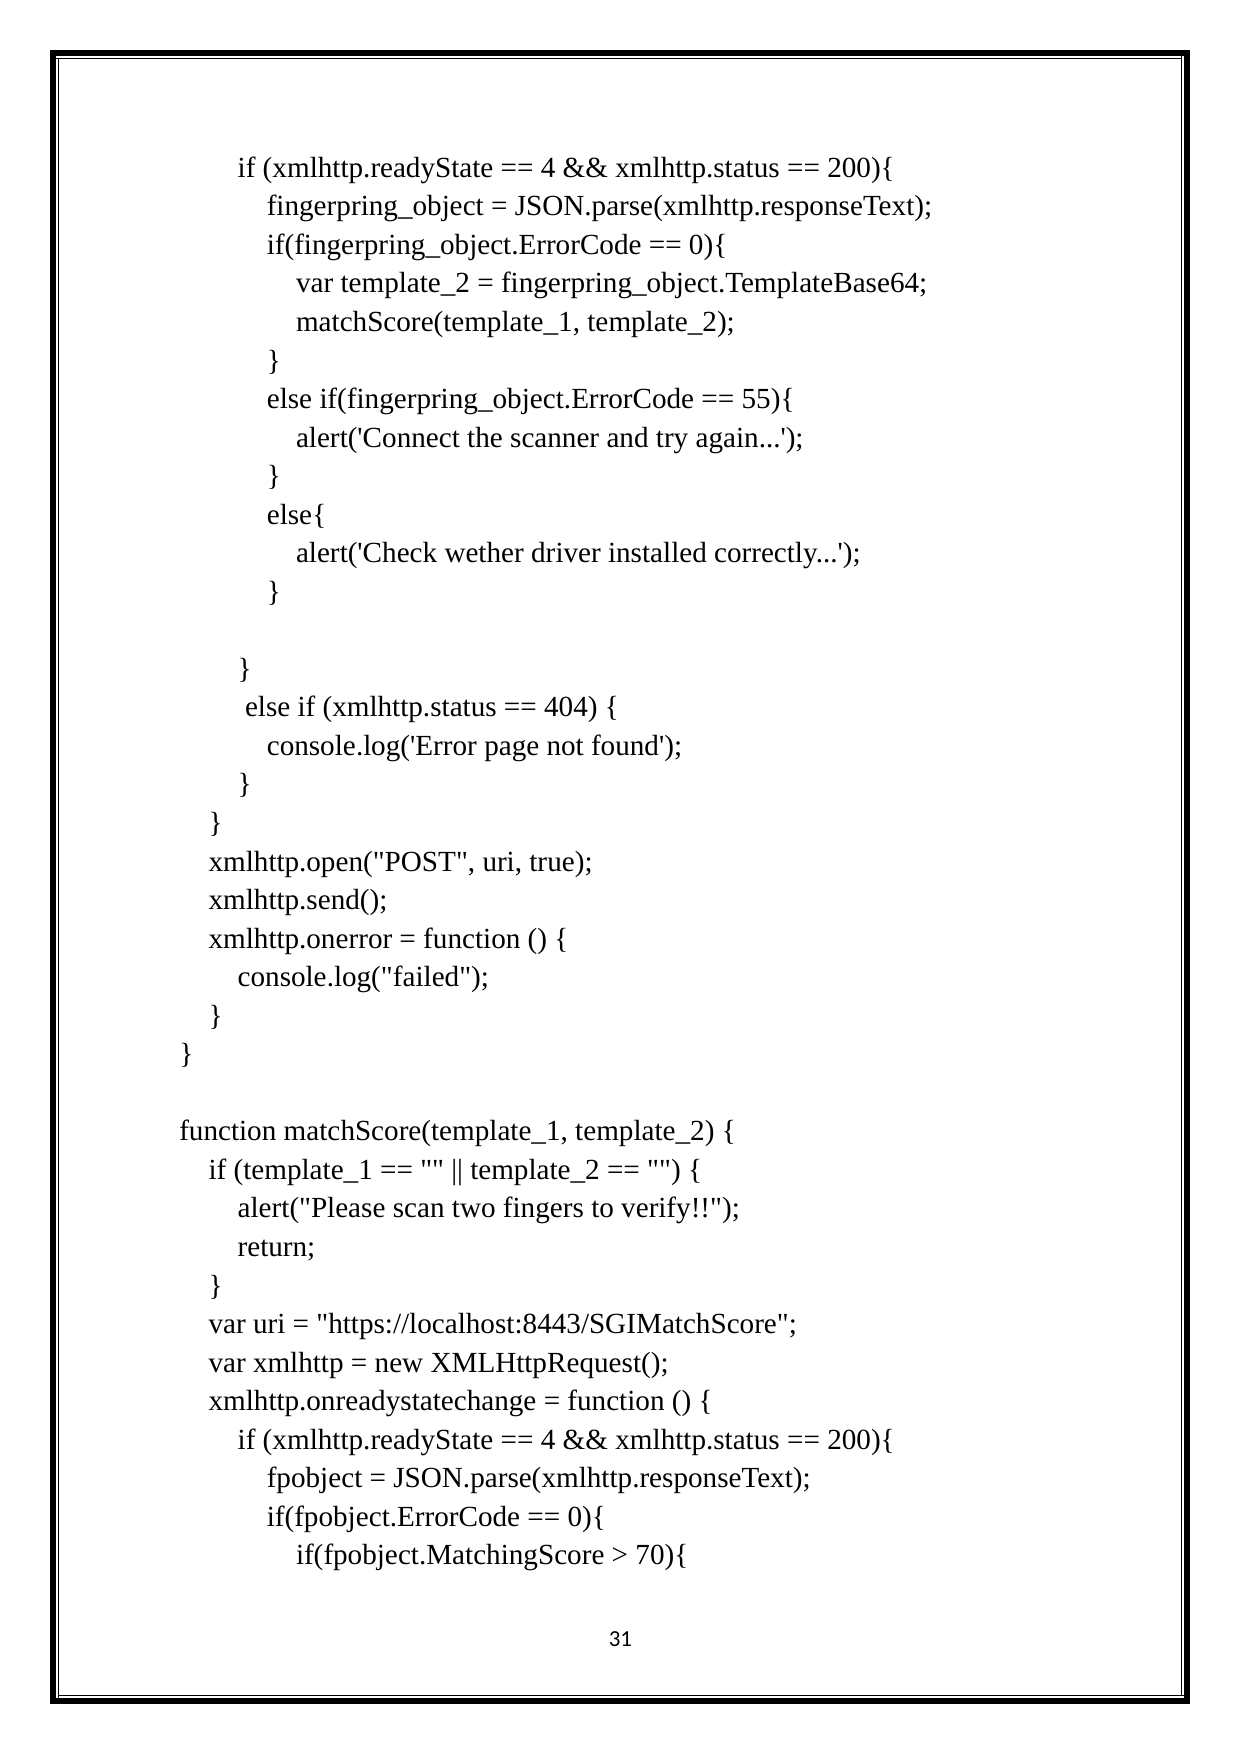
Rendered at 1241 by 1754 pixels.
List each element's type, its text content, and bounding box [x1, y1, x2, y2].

text fpobject = JSON.parse(xmlhttp.responseText); [150, 1460, 1090, 1494]
text function matchScore(template_1, template_2) { [150, 1113, 1090, 1147]
text alert('Check wether driver installed correctly...'); [150, 535, 1090, 569]
text xmlhttp.send(); [150, 882, 1090, 916]
text } [150, 1036, 1090, 1070]
text if (template_1 == "" || template_2 == "") { [150, 1152, 1090, 1186]
text xmlhttp.onreadystatechange = function () { [150, 1383, 1090, 1417]
text } [150, 805, 1090, 839]
text else{ [150, 497, 1090, 530]
text fingerpring_object = JSON.parse(xmlhttp.responseText); [150, 188, 1090, 222]
text } [150, 574, 1090, 607]
text if(fpobject.ErrorCode == 0){ [150, 1499, 1090, 1532]
text alert('Connect the scanner and try again...'); [150, 420, 1090, 453]
text alert("Please scan two fingers to verify!!"); [150, 1191, 1090, 1224]
text else if (xmlhttp.status == 404) { [150, 689, 1090, 723]
text xmlhttp.open("POST", uri, true); [150, 844, 1090, 877]
text if(fpobject.MatchingScore > 70){ [150, 1537, 1090, 1571]
text else if(fingerpring_object.ErrorCode == 55){ [150, 381, 1090, 415]
text } [150, 1268, 1090, 1301]
text xmlhttp.onerror = function () { [150, 921, 1090, 954]
text if (xmlhttp.readyState == 4 && xmlhttp.status == 200){ [150, 150, 1090, 183]
text var xmlhttp = new XMLHttpRequest(); [150, 1345, 1090, 1378]
text } [150, 998, 1090, 1031]
text console.log('Error page not found'); [150, 728, 1090, 762]
text return; [150, 1229, 1090, 1263]
text console.log("failed"); [150, 959, 1090, 993]
text if (xmlhttp.readyState == 4 && xmlhttp.status == 200){ [150, 1422, 1090, 1455]
text } [150, 767, 1090, 800]
text if(fingerpring_object.ErrorCode == 0){ [150, 227, 1090, 261]
text } [150, 458, 1090, 492]
text } [150, 343, 1090, 376]
text } [150, 651, 1090, 684]
text var uri = "https://localhost:8443/SGIMatchScore"; [150, 1306, 1090, 1340]
text var template_2 = fingerpring_object.TemplateBase64; [150, 266, 1090, 299]
text matchScore(template_1, template_2); [150, 304, 1090, 338]
